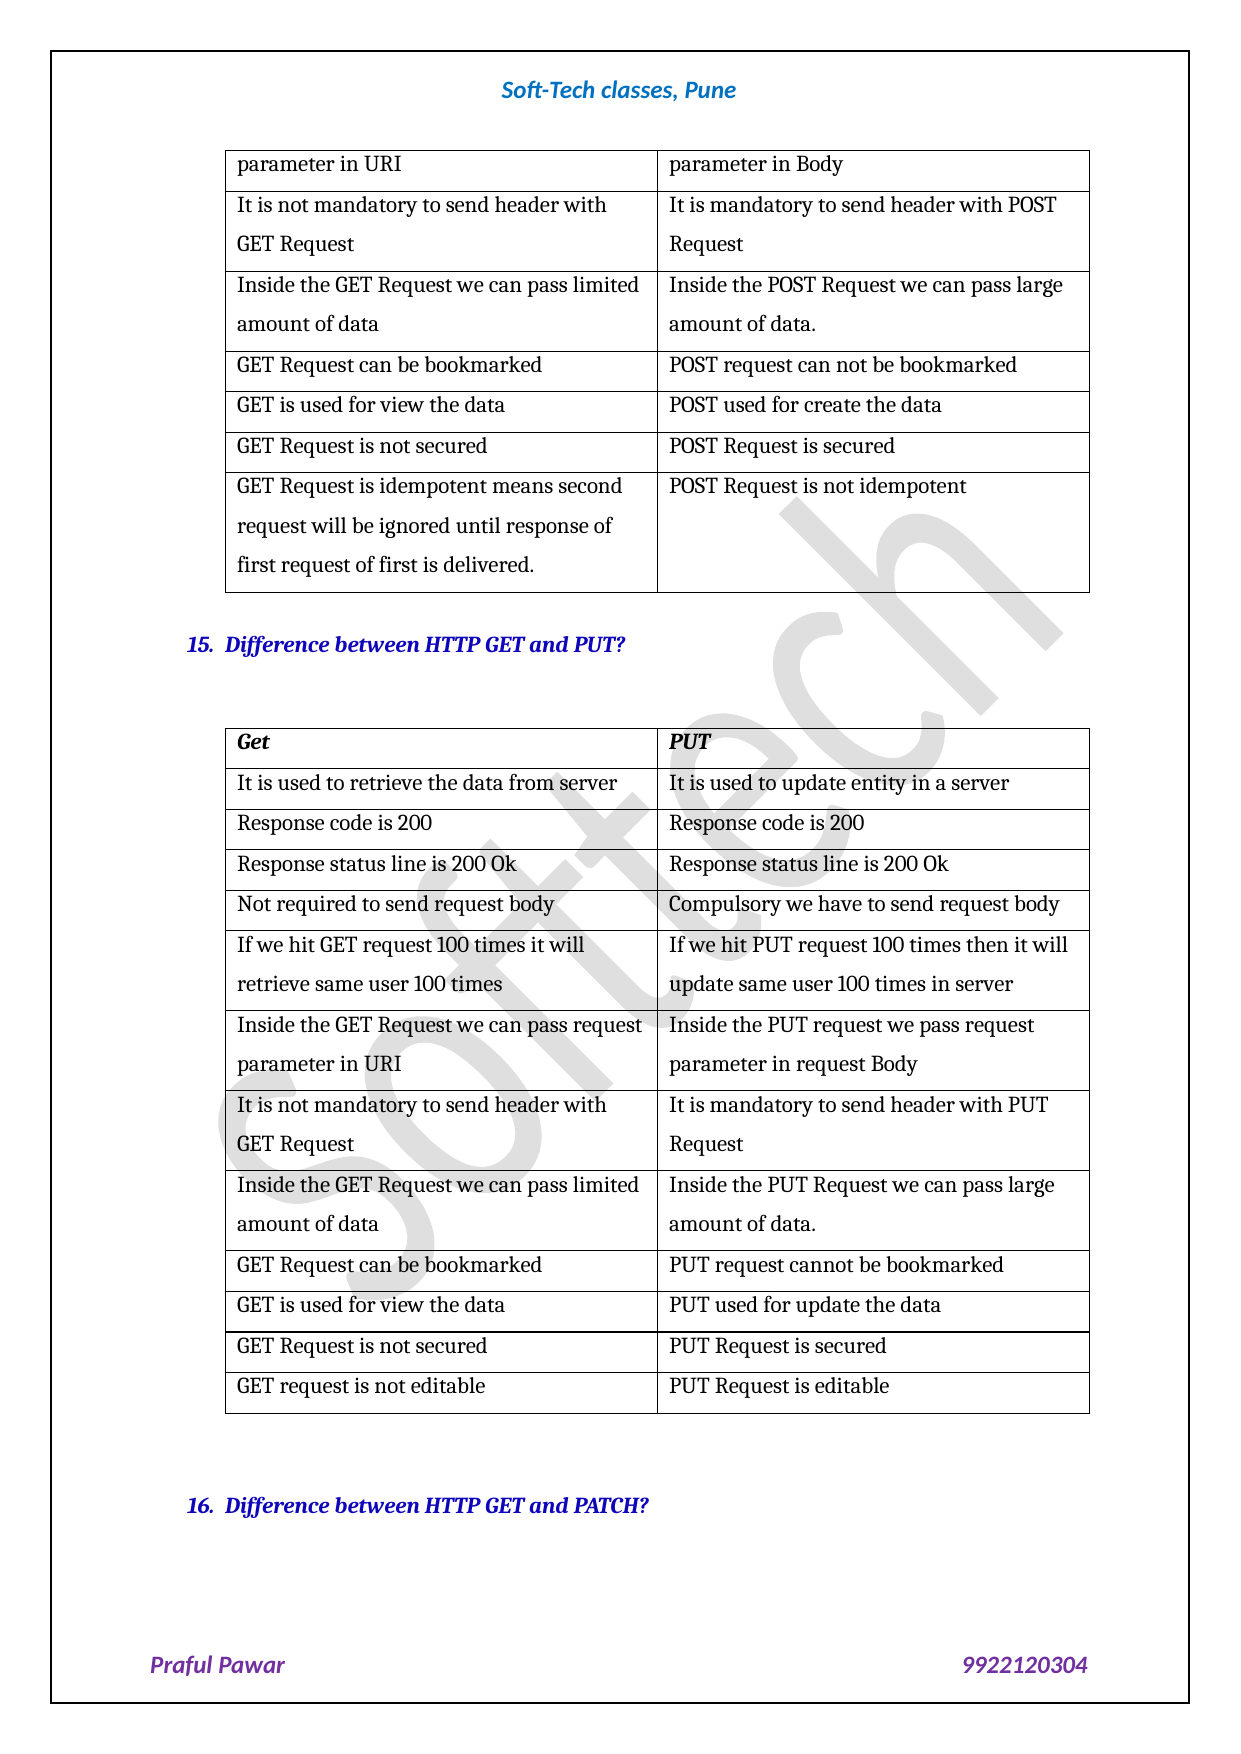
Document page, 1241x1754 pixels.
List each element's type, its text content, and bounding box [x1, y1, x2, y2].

table_cell It is not mandatory to send header with GET Request [226, 1091, 657, 1170]
table_cell It is used to update entity in a server [658, 769, 1089, 809]
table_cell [658, 151, 1089, 191]
table_cell PUT Request is editable [658, 1373, 1089, 1412]
table_cell Response status line is 200 Ok [226, 850, 657, 890]
table_cell GET is used for view the data [226, 1292, 657, 1331]
table_cell GET Request is idempotent means second request will be ignored until response of first request of first is delivered. [226, 473, 657, 592]
table_cell PUT used for update the data [658, 1292, 1089, 1331]
table_cell It is mandatory to send header with POST Request [658, 192, 1089, 271]
table_cell Inside the GET Request we can pass request parameter in URI [226, 1011, 657, 1090]
table_cell Inside the POST Request we can pass large amount of data. [658, 272, 1089, 351]
table_header Get [226, 729, 657, 768]
table_cell POST used for create the data [658, 392, 1089, 432]
table_cell GET Request can be bookmarked [226, 1251, 657, 1291]
table_cell POST request can not be bookmarked [658, 352, 1089, 391]
table_header PUT [658, 729, 1089, 768]
table_cell PUT Request is secured [658, 1333, 1089, 1372]
table_cell GET Request can be bookmarked [226, 352, 657, 391]
list Difference between HTTP GET and PUT? [187, 632, 1090, 658]
list Difference between HTTP GET and PATCH? [187, 1492, 1090, 1519]
table_cell GET Request is not secured [226, 1333, 657, 1372]
table_cell Response status line is 200 Ok [658, 850, 1089, 890]
table_cell Inside the PUT Request we can pass large amount of data. [658, 1171, 1089, 1250]
table_cell GET is used for view the data [226, 392, 657, 432]
table_cell Inside the PUT request we pass request parameter in request Body [658, 1011, 1089, 1090]
table_cell GET request is not editable [226, 1373, 657, 1412]
table_cell Response code is 200 [658, 810, 1089, 849]
table_cell PUT request cannot be bookmarked [658, 1251, 1089, 1291]
table_cell Inside the GET Request we can pass limited amount of data [226, 1171, 657, 1250]
table_cell POST Request is not idempotent [658, 473, 1089, 592]
table_cell If we hit PUT request 100 times then it will update same user 100 times in server [658, 931, 1089, 1010]
table_cell GET Request is not secured [226, 433, 657, 472]
table_cell Not required to send request body [226, 891, 657, 930]
table_cell It is not mandatory to send header with GET Request [226, 192, 657, 271]
table_cell POST Request is secured [658, 433, 1089, 472]
table_cell Compulsory we have to send request body [658, 891, 1089, 930]
table_cell Response code is 200 [226, 810, 657, 849]
table_cell If we hit GET request 100 times it will retrieve same user 100 times [226, 931, 657, 1010]
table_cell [226, 151, 657, 191]
table_cell It is used to retrieve the data from server [226, 769, 657, 809]
table_cell It is mandatory to send header with PUT Request [658, 1091, 1089, 1170]
table_cell Inside the GET Request we can pass limited amount of data [226, 272, 657, 351]
